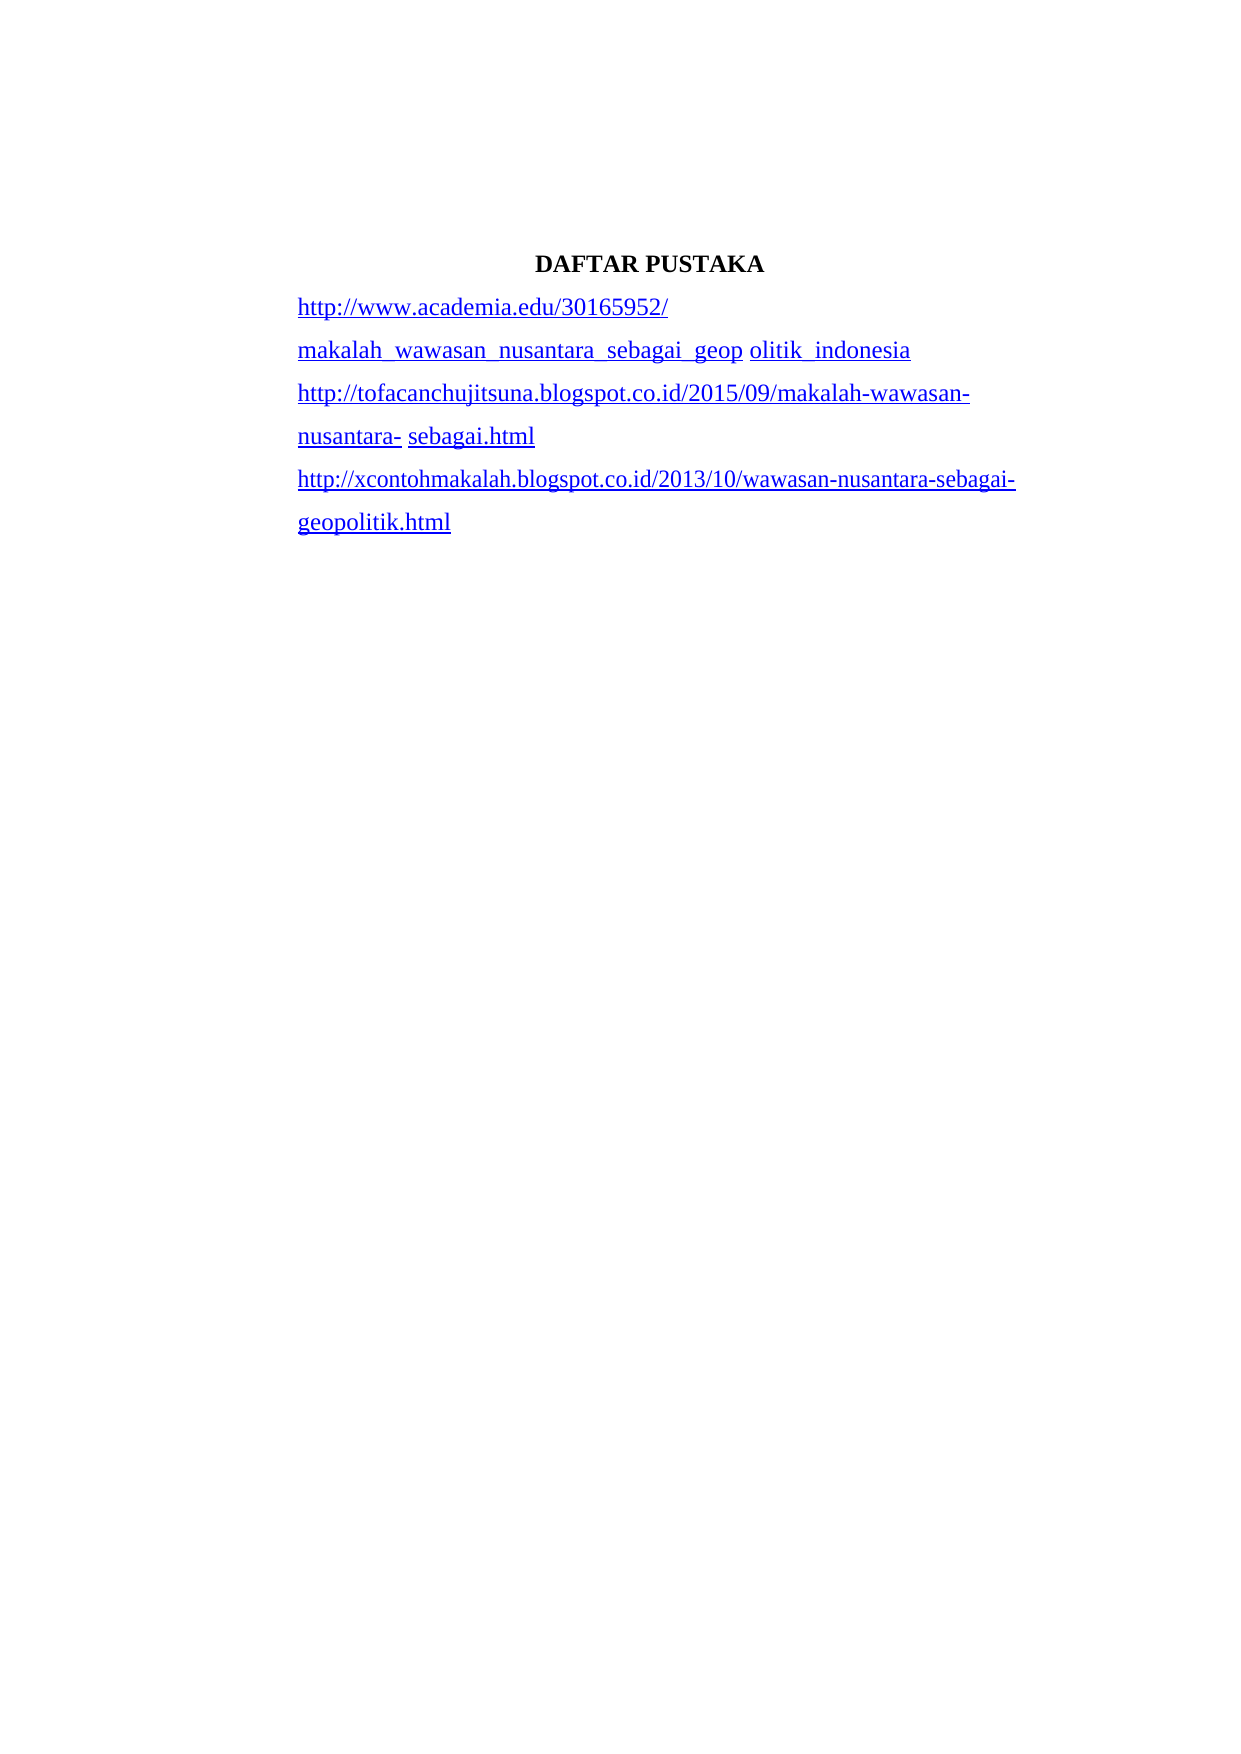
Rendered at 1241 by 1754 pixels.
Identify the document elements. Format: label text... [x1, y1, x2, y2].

text http://tofacanchujitsuna.blogspot.co.id/2015/09/makalah-wawasan-nusantara- sebagai.html [297, 378, 1001, 450]
text DAFTAR PUSTAKA [236, 249, 1063, 278]
text http://www.academia.edu/30165952/makalah_wawasan_nusantara_sebagai_geop olitik_indonesia [297, 292, 1041, 364]
text http://xcontohmakalah.blogspot.co.id/2013/10/wawasan-nusantara-sebagai- geopolitik.html [297, 464, 1063, 536]
